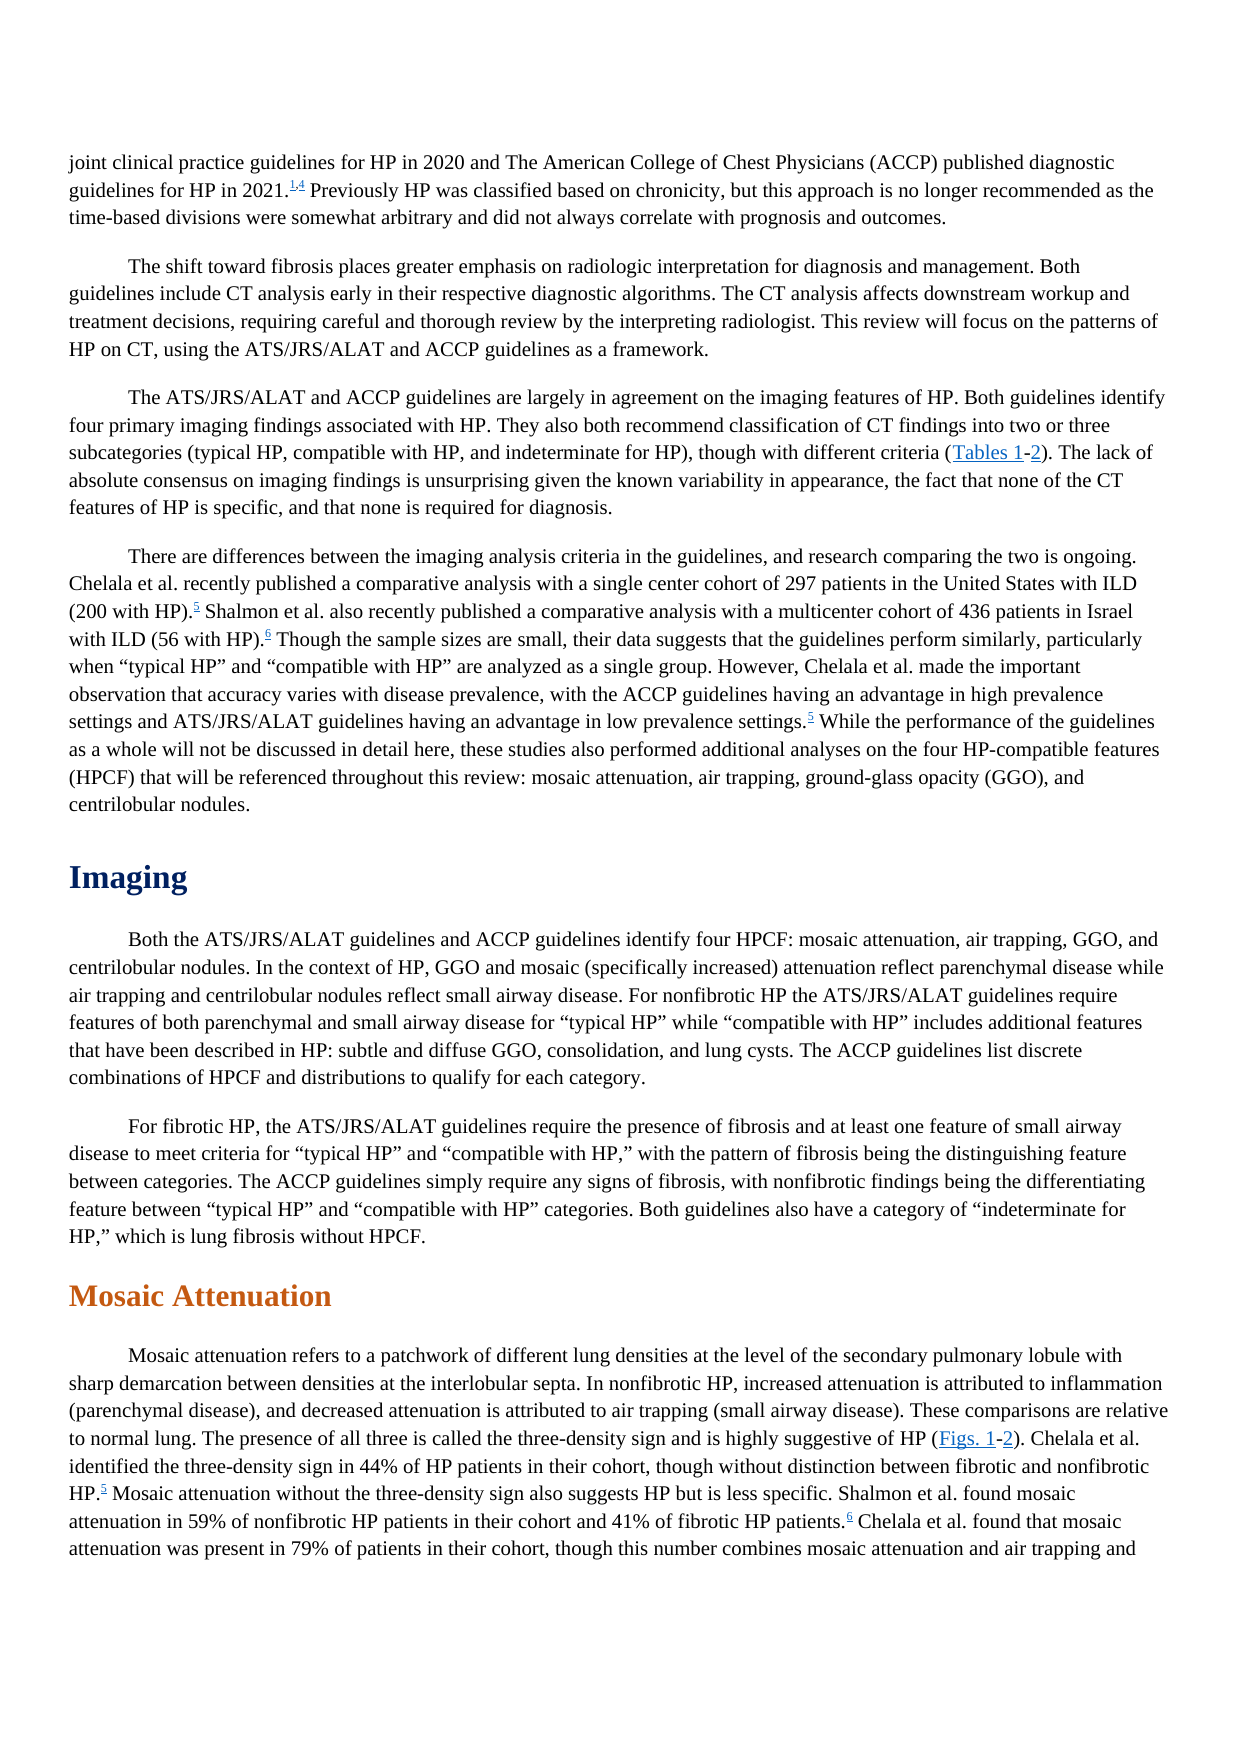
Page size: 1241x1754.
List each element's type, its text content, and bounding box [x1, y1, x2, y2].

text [69, 150, 1171, 229]
text For fibrotic HP, the ATS/JRS/ALAT guidelines require the presence of fibrosis and at least one feature of small airway disease to meet criteria for “typical HP” and “compatible with HP,” with the pattern of fibrosis being the distinguishing feature between categories. The ACCP guidelines simply require any signs of fibrosis, with nonfibrotic findings being the differentiating feature between “typical HP” and “compatible with HP” categories. Both guidelines also have a category of “indeterminate for HP,” which is lung fibrosis without HPCF. [69, 1114, 1171, 1248]
text There are differences between the imaging analysis criteria in the guidelines, and research comparing the two is ongoing. Chelala et al. recently published a comparative analysis with a single center cohort of 297 patients in the United States with ILD (200 with HP).5 Shalmon et al. also recently published a comparative analysis with a multicenter cohort of 436 patients in Israel with ILD (56 with HP).6 Though the sample sizes are small, their data suggests that the guidelines perform similarly, particularly when “typical HP” and “compatible with HP” are analyzed as a single group. However, Chelala et al. made the important observation that accuracy varies with disease prevalence, with the ACCP guidelines having an advantage in high prevalence settings and ATS/JRS/ALAT guidelines having an advantage in low prevalence settings.5 While the performance of the guidelines as a whole will not be discussed in detail here, these studies also performed additional analyses on the four HP-compatible features (HPCF) that will be referenced throughout this review: mosaic attenuation, air trapping, ground-glass opacity (GGO), and centrilobular nodules. [69, 544, 1171, 816]
text The shift toward fibrosis places greater emphasis on radiologic interpretation for diagnosis and management. Both guidelines include CT analysis early in their respective diagnostic algorithms. The CT analysis affects downstream workup and treatment decisions, requiring careful and thorough review by the interpreting radiologist. This review will focus on the patterns of HP on CT, using the ATS/JRS/ALAT and ACCP guidelines as a framework. [69, 254, 1171, 361]
text The ATS/JRS/ALAT and ACCP guidelines are largely in agreement on the imaging features of HP. Both guidelines identify four primary imaging findings associated with HP. They also both recommend classification of CT findings into two or three subcategories (typical HP, compatible with HP, and indeterminate for HP), though with different criteria (Tables 1-2). The lack of absolute consensus on imaging findings is unsurprising given the known variability in appearance, the fact that none of the CT features of HP is specific, and that none is required for diagnosis. [69, 385, 1171, 519]
text Both the ATS/JRS/ALAT guidelines and ACCP guidelines identify four HPCF: mosaic attenuation, air trapping, GGO, and centrilobular nodules. In the context of HP, GGO and mosaic (specifically increased) attenuation reflect parenchymal disease while air trapping and centrilobular nodules reflect small airway disease. For nonfibrotic HP the ATS/JRS/ALAT guidelines require features of both parenchymal and small airway disease for “typical HP” while “compatible with HP” includes additional features that have been described in HP: subtle and diffuse GGO, consolidation, and lung cysts. The ACCP guidelines list discrete combinations of HPCF and distributions to qualify for each category. [69, 927, 1171, 1089]
text Imaging [69, 857, 1171, 896]
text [69, 1343, 1171, 1560]
text Mosaic Attenuation [69, 1277, 1171, 1313]
